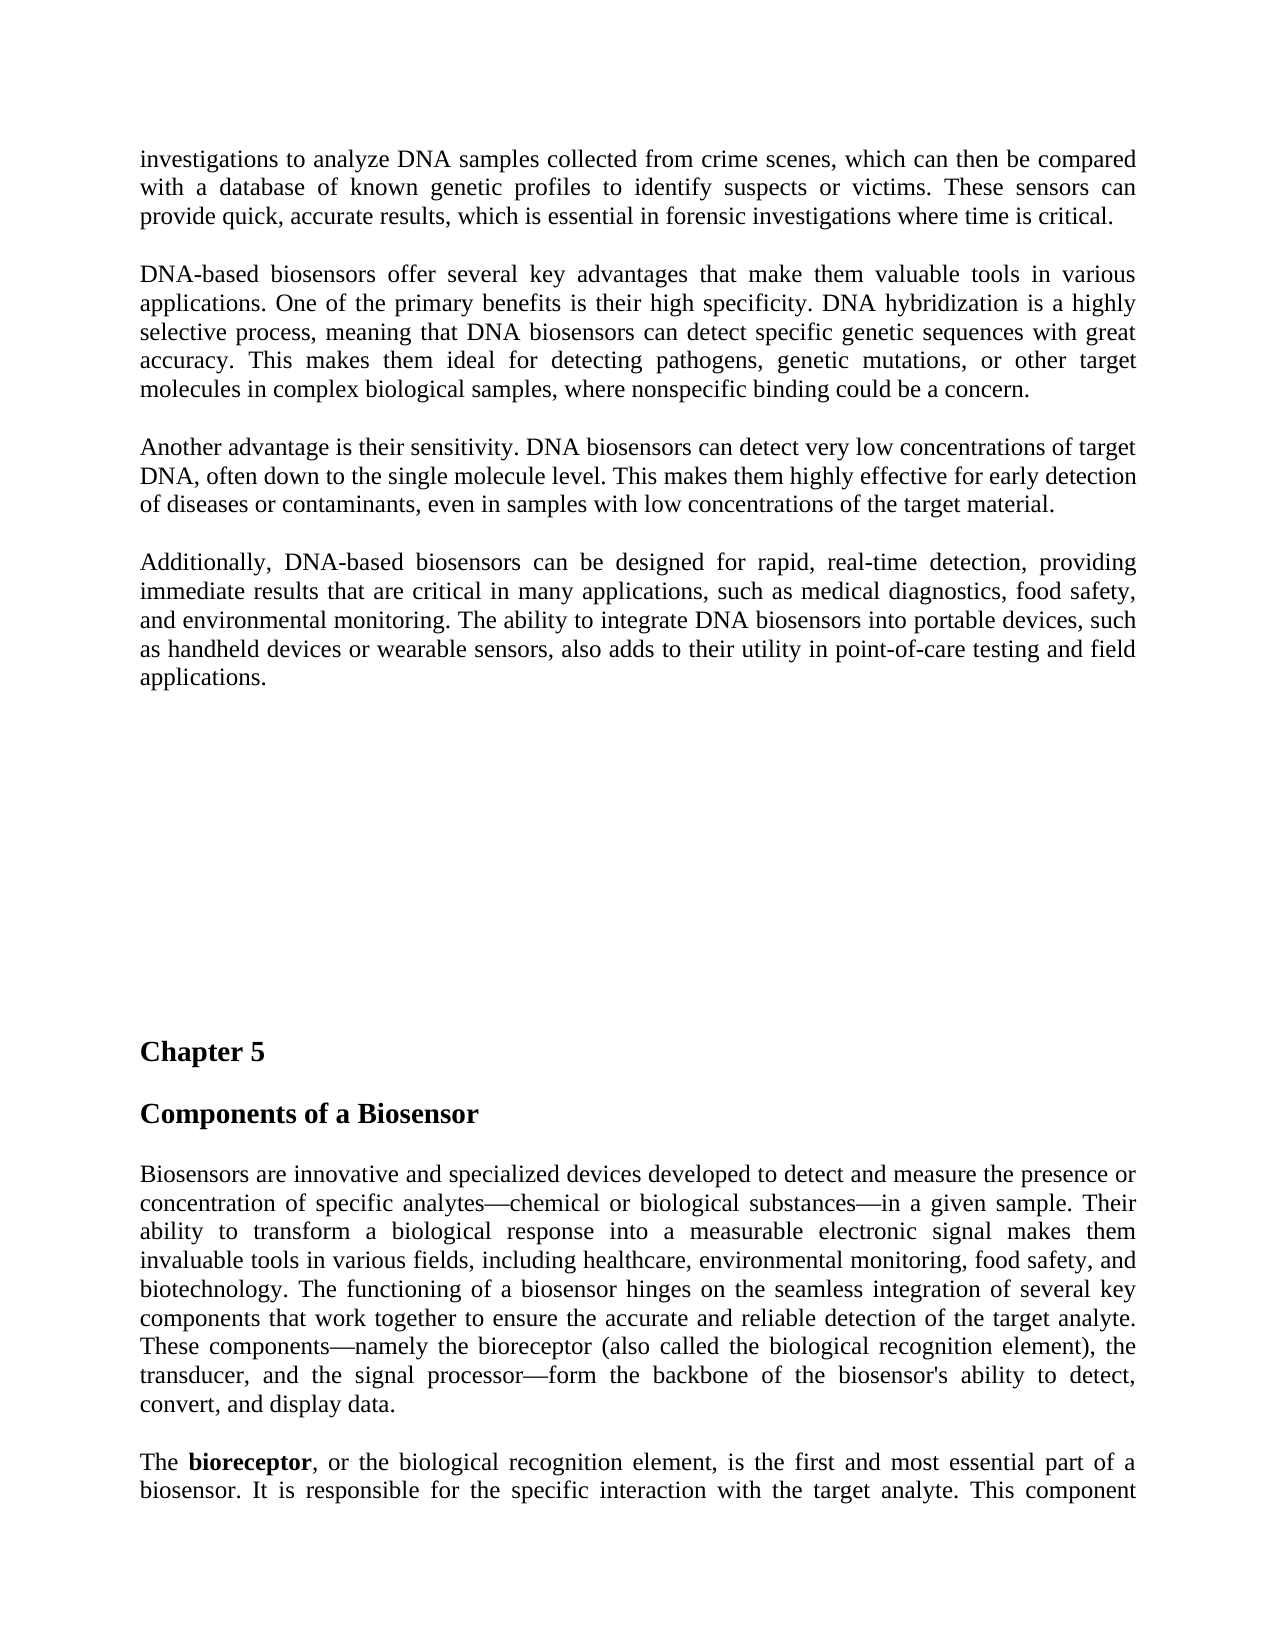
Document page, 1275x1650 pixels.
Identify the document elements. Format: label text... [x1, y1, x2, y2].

text Another advantage is their sensitivity. DNA biosensors can detect very low concentrations of target DNA, often down to the single molecule level. This makes them highly effective for early detection of diseases or contaminants, even in samples with low concentrations of the target material. [139, 432, 1137, 518]
text DNA-based biosensors offer several key advantages that make them valuable tools in various applications. One of the primary benefits is their high specificity. DNA hybridization is a highly selective process, meaning that DNA biosensors can detect specific genetic sequences with great accuracy. This makes them ideal for detecting pathogens, genetic mutations, or other target molecules in complex biological samples, where nonspecific binding could be a concern. [139, 259, 1137, 403]
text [139, 144, 1137, 230]
text Chapter 5 [139, 1034, 1137, 1067]
text Biosensors are innovative and specialized devices developed to detect and measure the presence or concentration of specific analytes—chemical or biological substances—in a given sample. Their ability to transform a biological response into a measurable electronic signal makes them invaluable tools in various fields, including healthcare, environmental monitoring, food safety, and biotechnology. The functioning of a biosensor hinges on the seamless integration of several key components that work together to ensure the accurate and reliable detection of the target analyte. These components—namely the bioreceptor (also called the biological recognition element), the transducer, and the signal processor—form the backbone of the biosensor's ability to detect, convert, and display data. [139, 1159, 1137, 1418]
text Additionally, DNA-based biosensors can be designed for rapid, real-time detection, providing immediate results that are critical in many applications, such as medical diagnostics, food safety, and environmental monitoring. The ability to integrate DNA biosensors into portable devices, such as handheld devices or wearable sensors, also adds to their utility in point-of-care testing and field applications. [139, 547, 1137, 691]
text Components of a Biosensor [139, 1096, 1137, 1130]
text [139, 1447, 1137, 1504]
